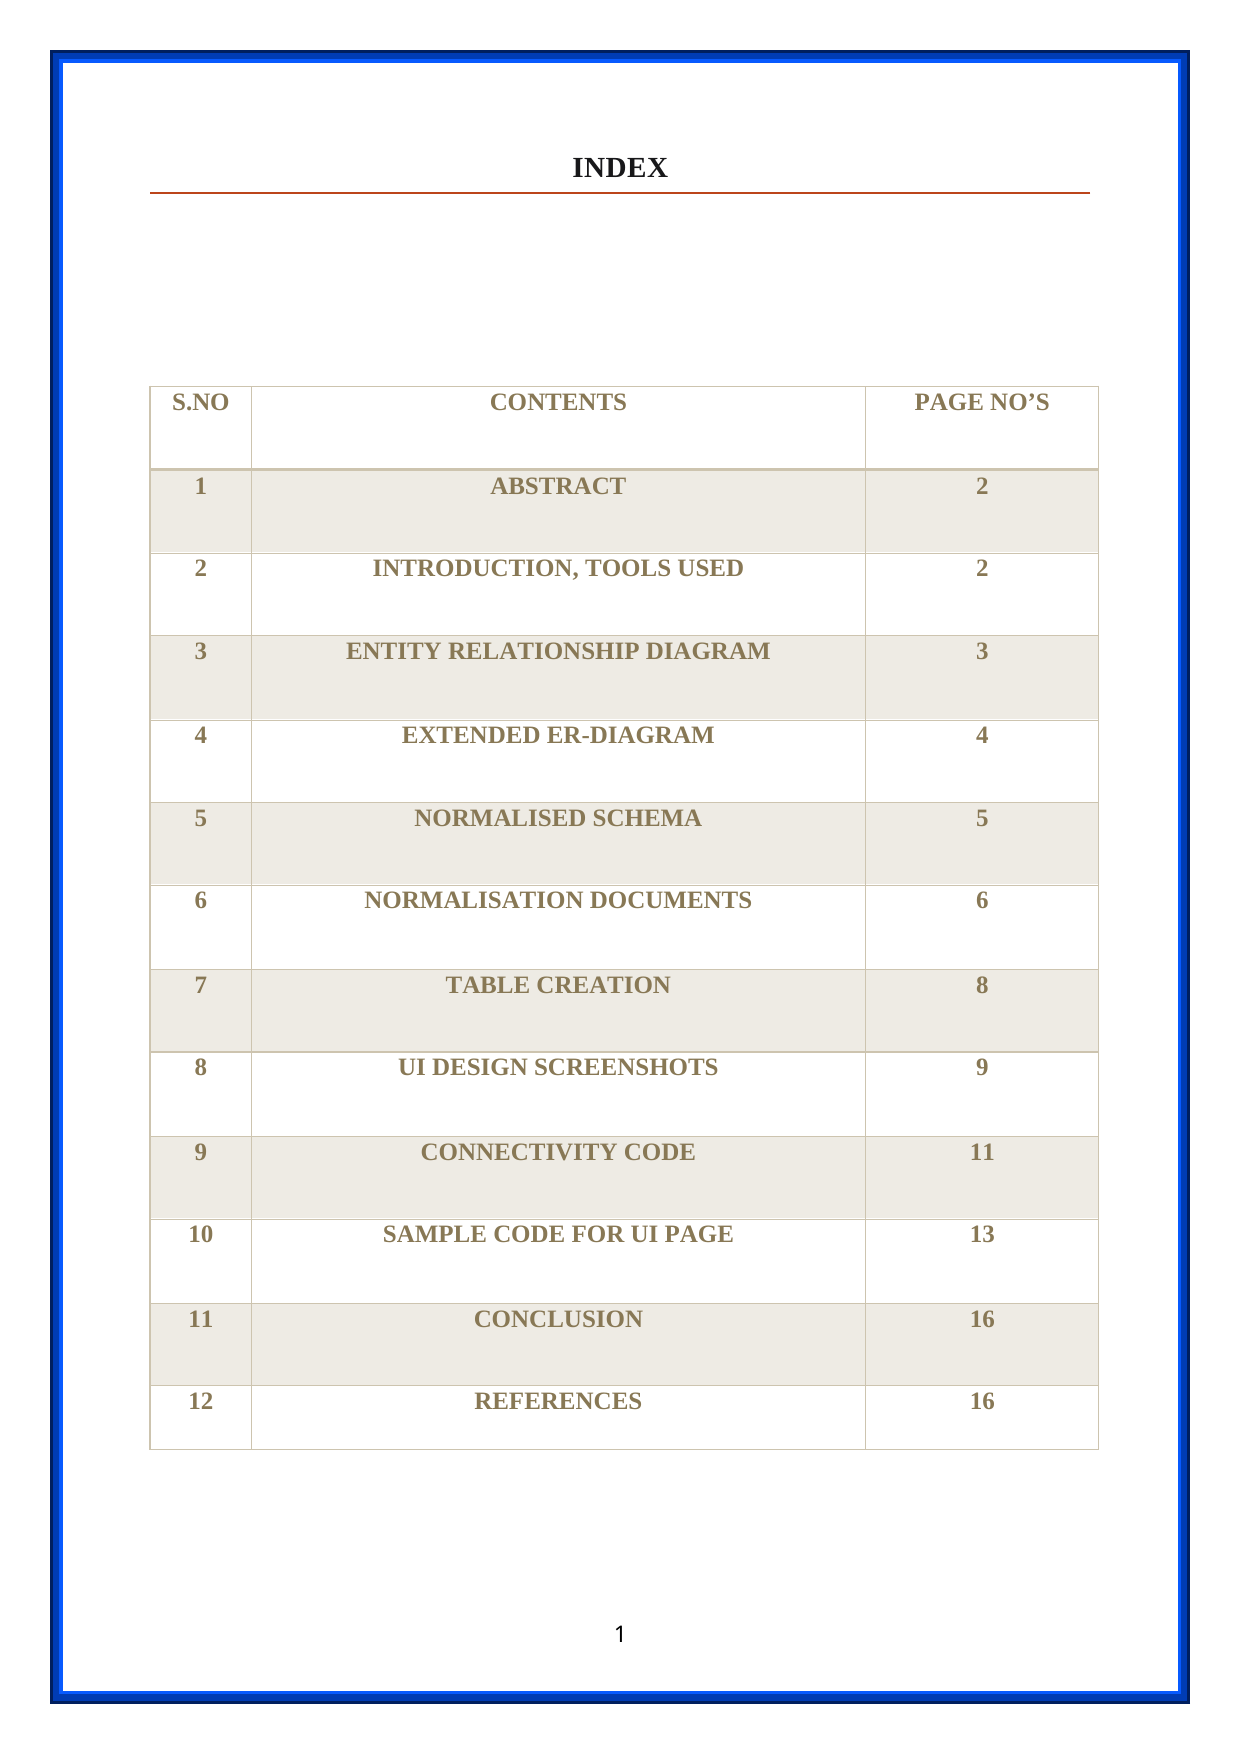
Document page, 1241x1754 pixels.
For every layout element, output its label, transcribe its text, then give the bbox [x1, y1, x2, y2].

table_cell 13 [866, 1220, 1098, 1303]
table_cell 12 [151, 1386, 251, 1448]
title INDEX [150, 150, 1090, 192]
table_cell 1 [151, 471, 251, 552]
table_cell 8 [866, 970, 1098, 1051]
table_cell 2 [866, 554, 1098, 635]
table_cell NORMALISED SCHEMA [252, 803, 865, 884]
table_cell 16 [866, 1304, 1098, 1385]
table_cell CONCLUSION [252, 1304, 865, 1385]
table_cell 10 [151, 1220, 251, 1303]
table_cell INTRODUCTION, TOOLS USED [252, 554, 865, 635]
table_cell 11 [866, 1137, 1098, 1218]
table_cell 2 [151, 554, 251, 635]
table_header PAGE NO’S [866, 387, 1098, 468]
table_cell 7 [151, 970, 251, 1051]
table_cell ABSTRACT [252, 471, 865, 552]
table_cell 5 [151, 803, 251, 884]
table_cell 6 [151, 886, 251, 969]
table_header CONTENTS [252, 387, 865, 468]
table_cell 9 [151, 1137, 251, 1218]
table_cell 6 [866, 886, 1098, 969]
table_cell 2 [866, 471, 1098, 552]
table_cell 8 [151, 1053, 251, 1136]
table_cell 11 [151, 1304, 251, 1385]
table_cell SAMPLE CODE FOR UI PAGE [252, 1220, 865, 1303]
table_cell 3 [866, 636, 1098, 719]
table_cell REFERENCES [252, 1386, 865, 1448]
table_cell CONNECTIVITY CODE [252, 1137, 865, 1218]
table_cell 4 [866, 721, 1098, 802]
table_cell 4 [151, 721, 251, 802]
table_cell 16 [866, 1386, 1098, 1448]
table_cell EXTENDED ER-DIAGRAM [252, 721, 865, 802]
table_cell TABLE CREATION [252, 970, 865, 1051]
table_cell NORMALISATION DOCUMENTS [252, 886, 865, 969]
table_cell UI DESIGN SCREENSHOTS [252, 1053, 865, 1136]
table_cell ENTITY RELATIONSHIP DIAGRAM [252, 636, 865, 719]
table_cell 3 [151, 636, 251, 719]
table_header S.NO [151, 387, 251, 468]
table_cell 9 [866, 1053, 1098, 1136]
table_cell 5 [866, 803, 1098, 884]
